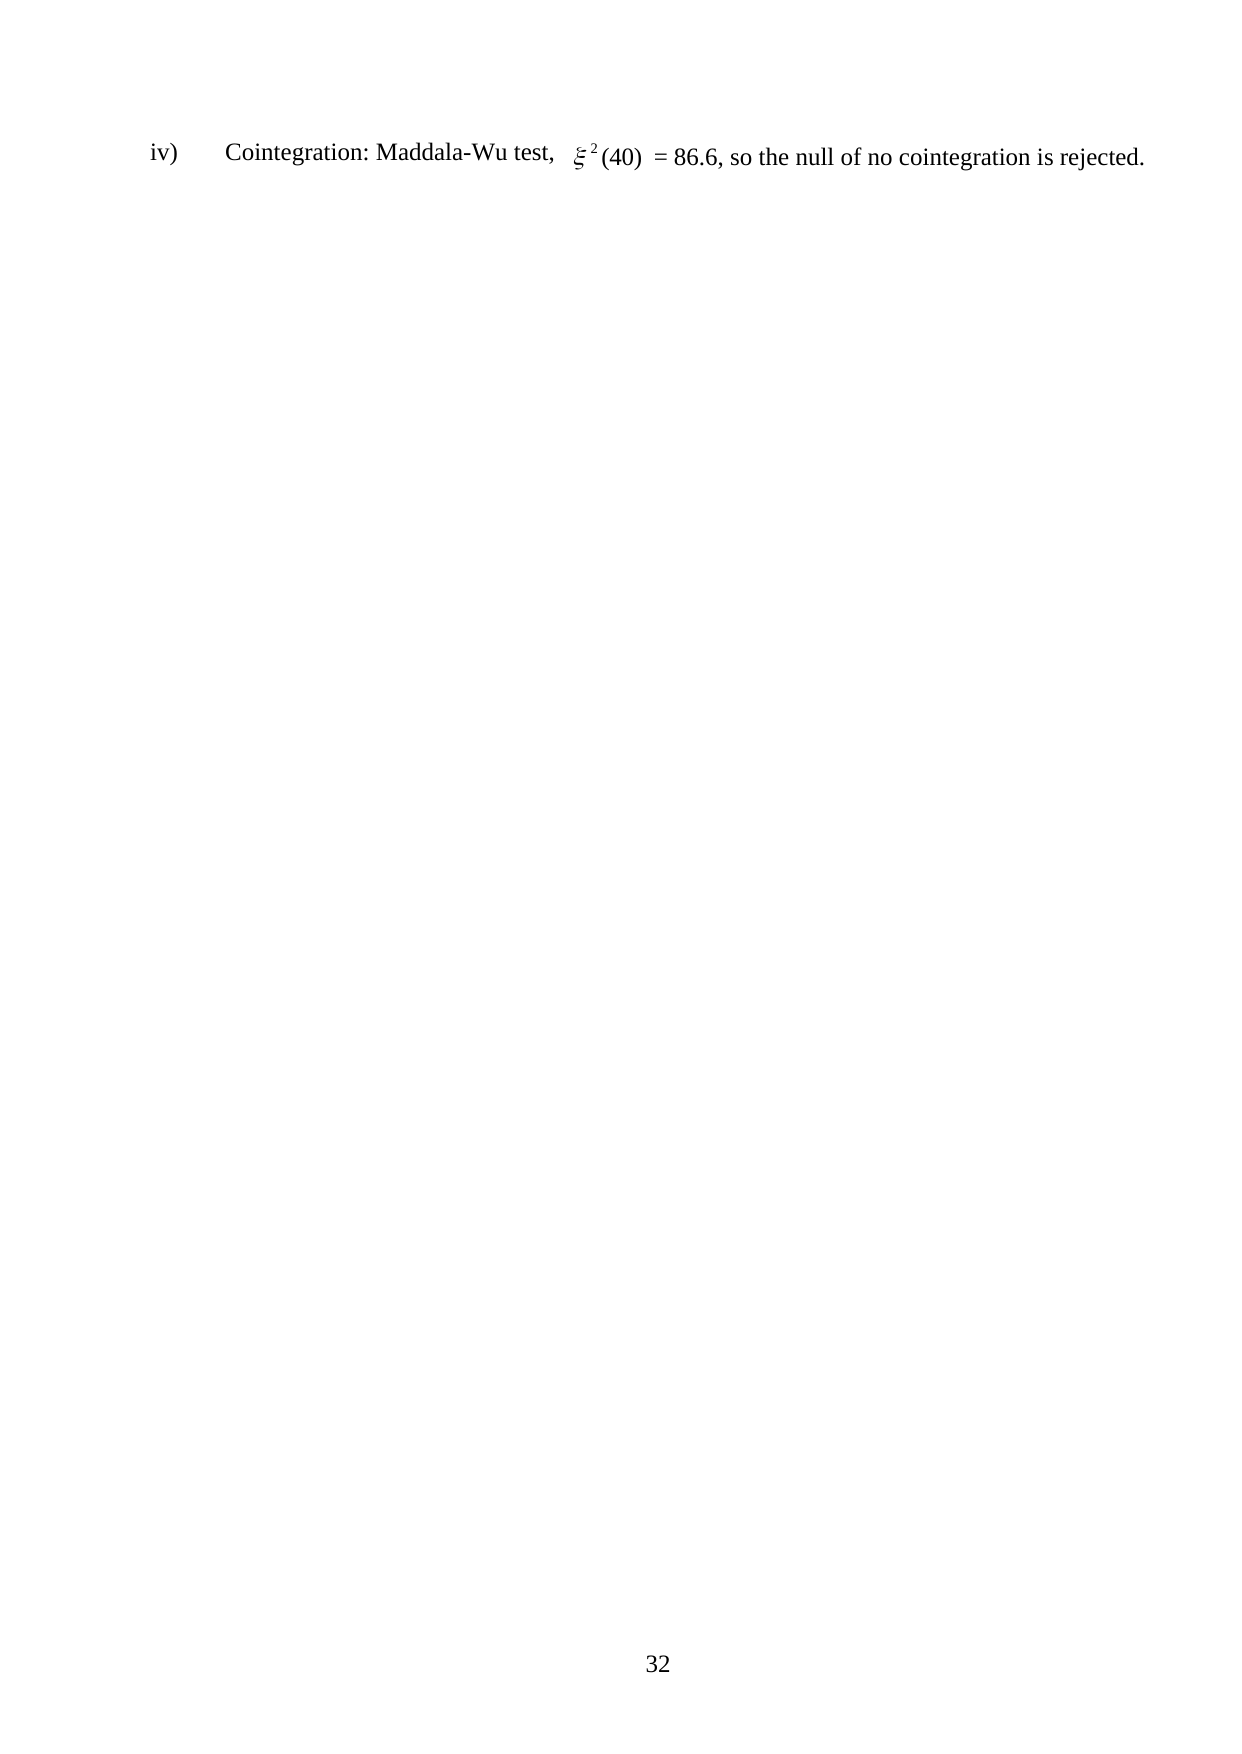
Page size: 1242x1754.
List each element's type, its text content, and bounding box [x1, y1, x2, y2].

text  2 (40) [572, 140, 643, 171]
list Cointegration: Maddala-Wu test, [150, 137, 559, 166]
text = 86.6, so the null of no cointegration is rejected. [653, 142, 1242, 170]
